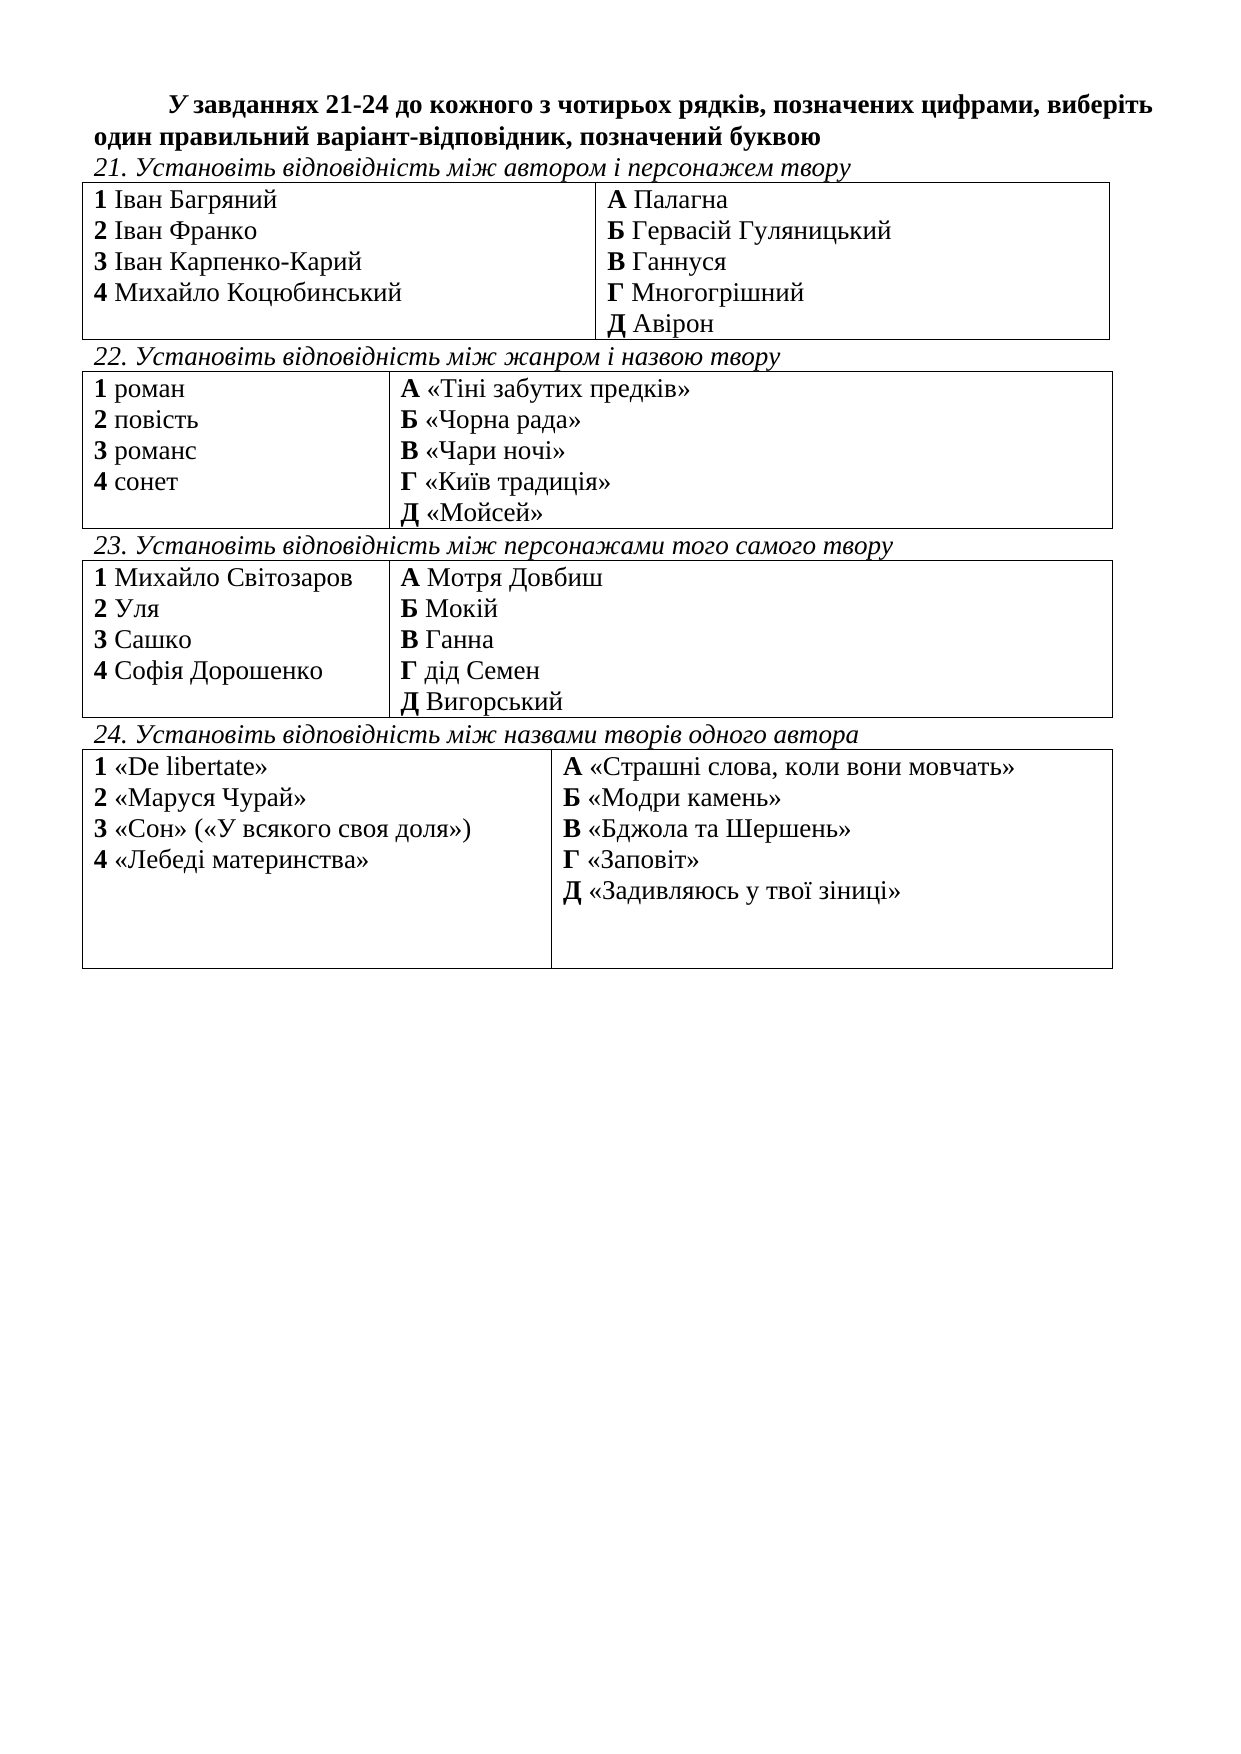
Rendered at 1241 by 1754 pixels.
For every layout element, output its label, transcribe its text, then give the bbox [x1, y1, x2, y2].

table_header А «Страшні слова, коли вони мовчать» Б «Модри камень» В «Бджола та Шершень» Г «Заповіт» Д «Задивляюсь у твої зіниці» [552, 750, 1112, 968]
table_header А «Тіні забутих предків» Б «Чорна рада» В «Чари ночі» Г «Київ традиція» Д «Мойсей» [390, 372, 1112, 528]
text 24. Установіть відповідність між назвами творів одного автора [94, 718, 1181, 749]
text 23. Установіть відповідність між персонажами того самого твору [94, 529, 1181, 560]
text 22. Установіть відповідність між жанром і назвою твору [94, 340, 1181, 371]
table_header 1 Іван Багряний 2 Іван Франко 3 Іван Карпенко-Карий 4 Михайло Коцюбинський [83, 183, 595, 339]
table_header 1 «De libertate» 2 «Маруся Чурай» 3 «Сон» («У всякого своя доля») 4 «Лебеді материнства» [83, 750, 551, 968]
table_header А Палагна Б Гервасій Гуляницький В Ганнуся Г Многогрішний Д Авірон [596, 183, 1109, 339]
table_header А Мотря Довбиш Б Мокій В Ганна Г дід Семен Д Вигорський [390, 561, 1112, 717]
table_header 1 роман 2 повість 3 романс 4 сонет [83, 372, 389, 528]
text 21. Установіть відповідність між автором і персонажем твору [94, 151, 1181, 182]
text У завданнях 21-24 до кожного з чотирьох рядків, позначених цифрами, виберіть один правильний варіант-відповідник, позначений буквою [94, 88, 1181, 151]
table_header 1 Михайло Світозаров 2 Уля 3 Сашко 4 Софія Дорошенко [83, 561, 389, 717]
